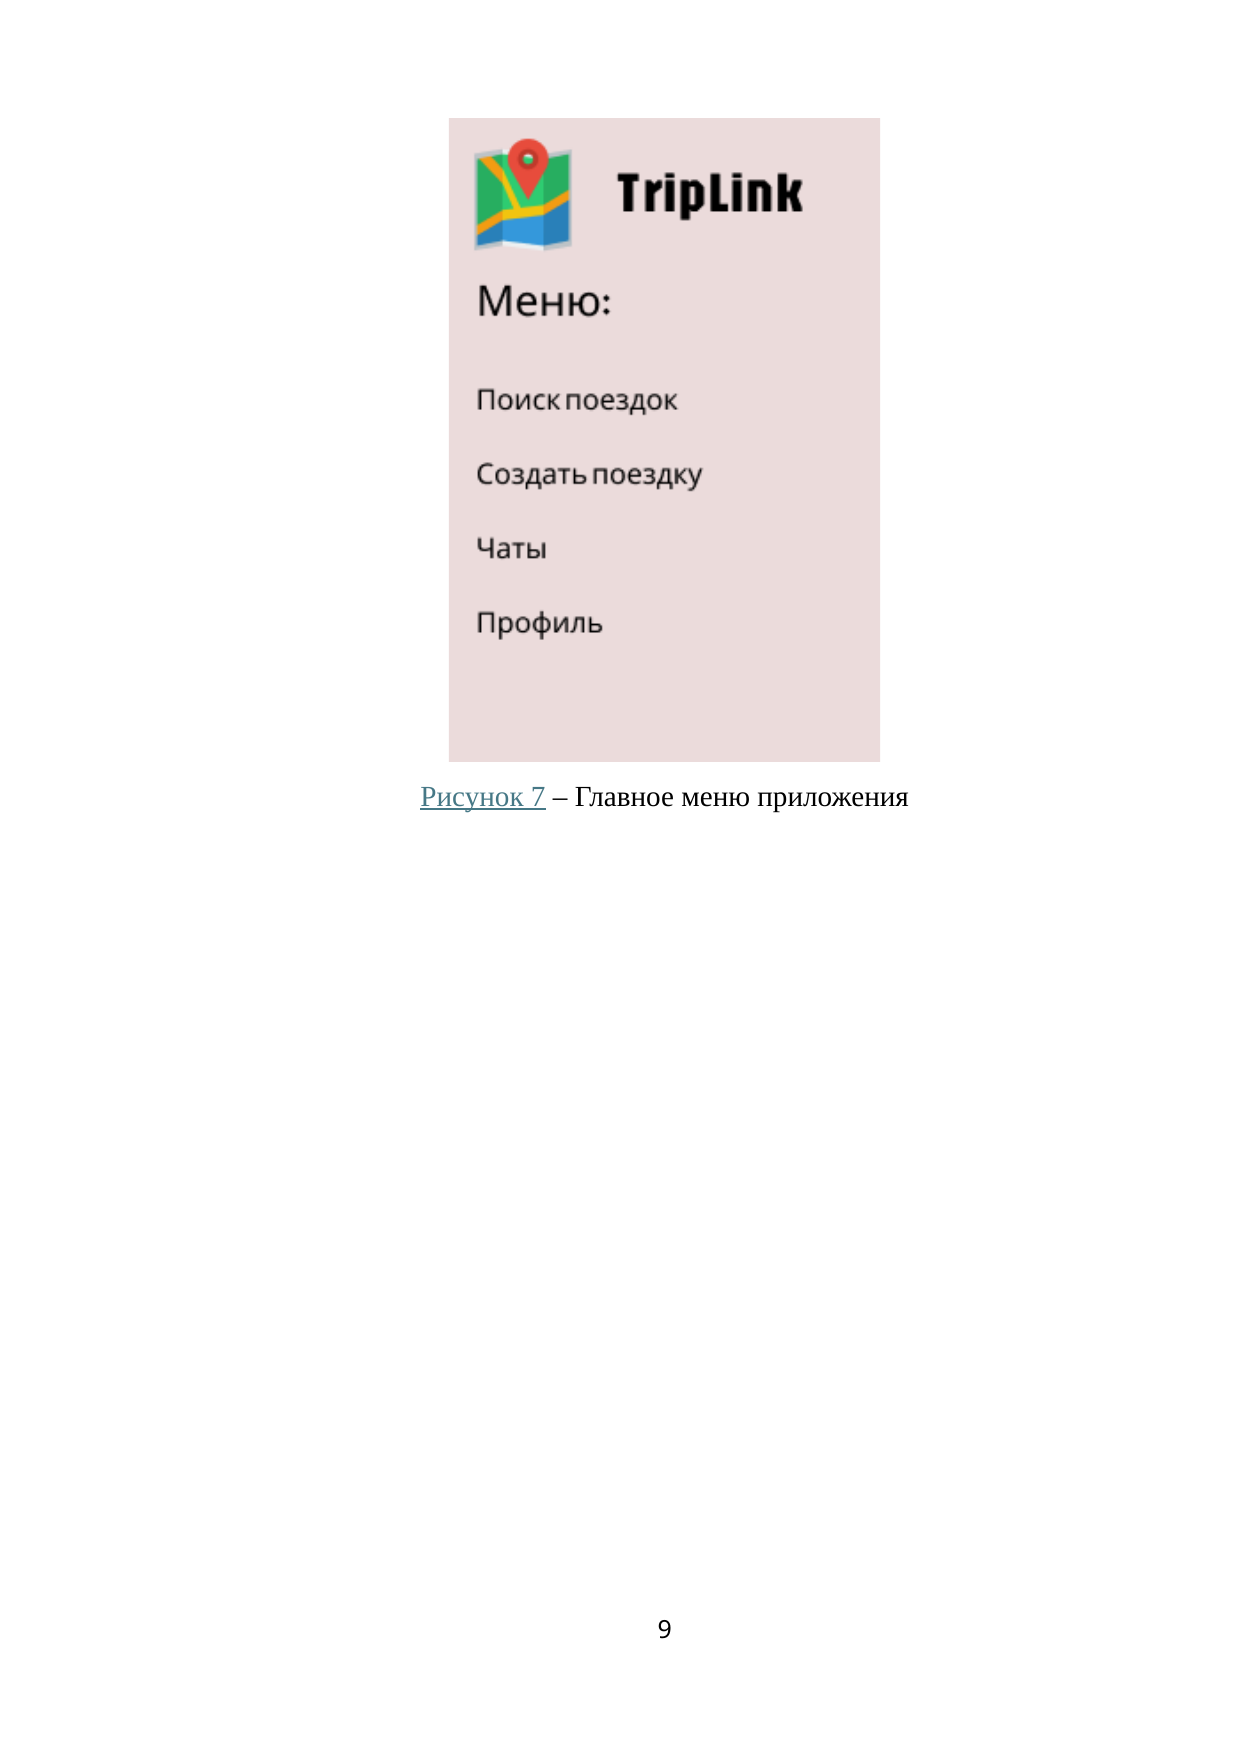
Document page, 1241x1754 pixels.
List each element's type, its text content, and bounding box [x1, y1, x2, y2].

picture [448, 118, 881, 762]
text Рисунок 7 – Главное меню приложения [177, 779, 1152, 812]
